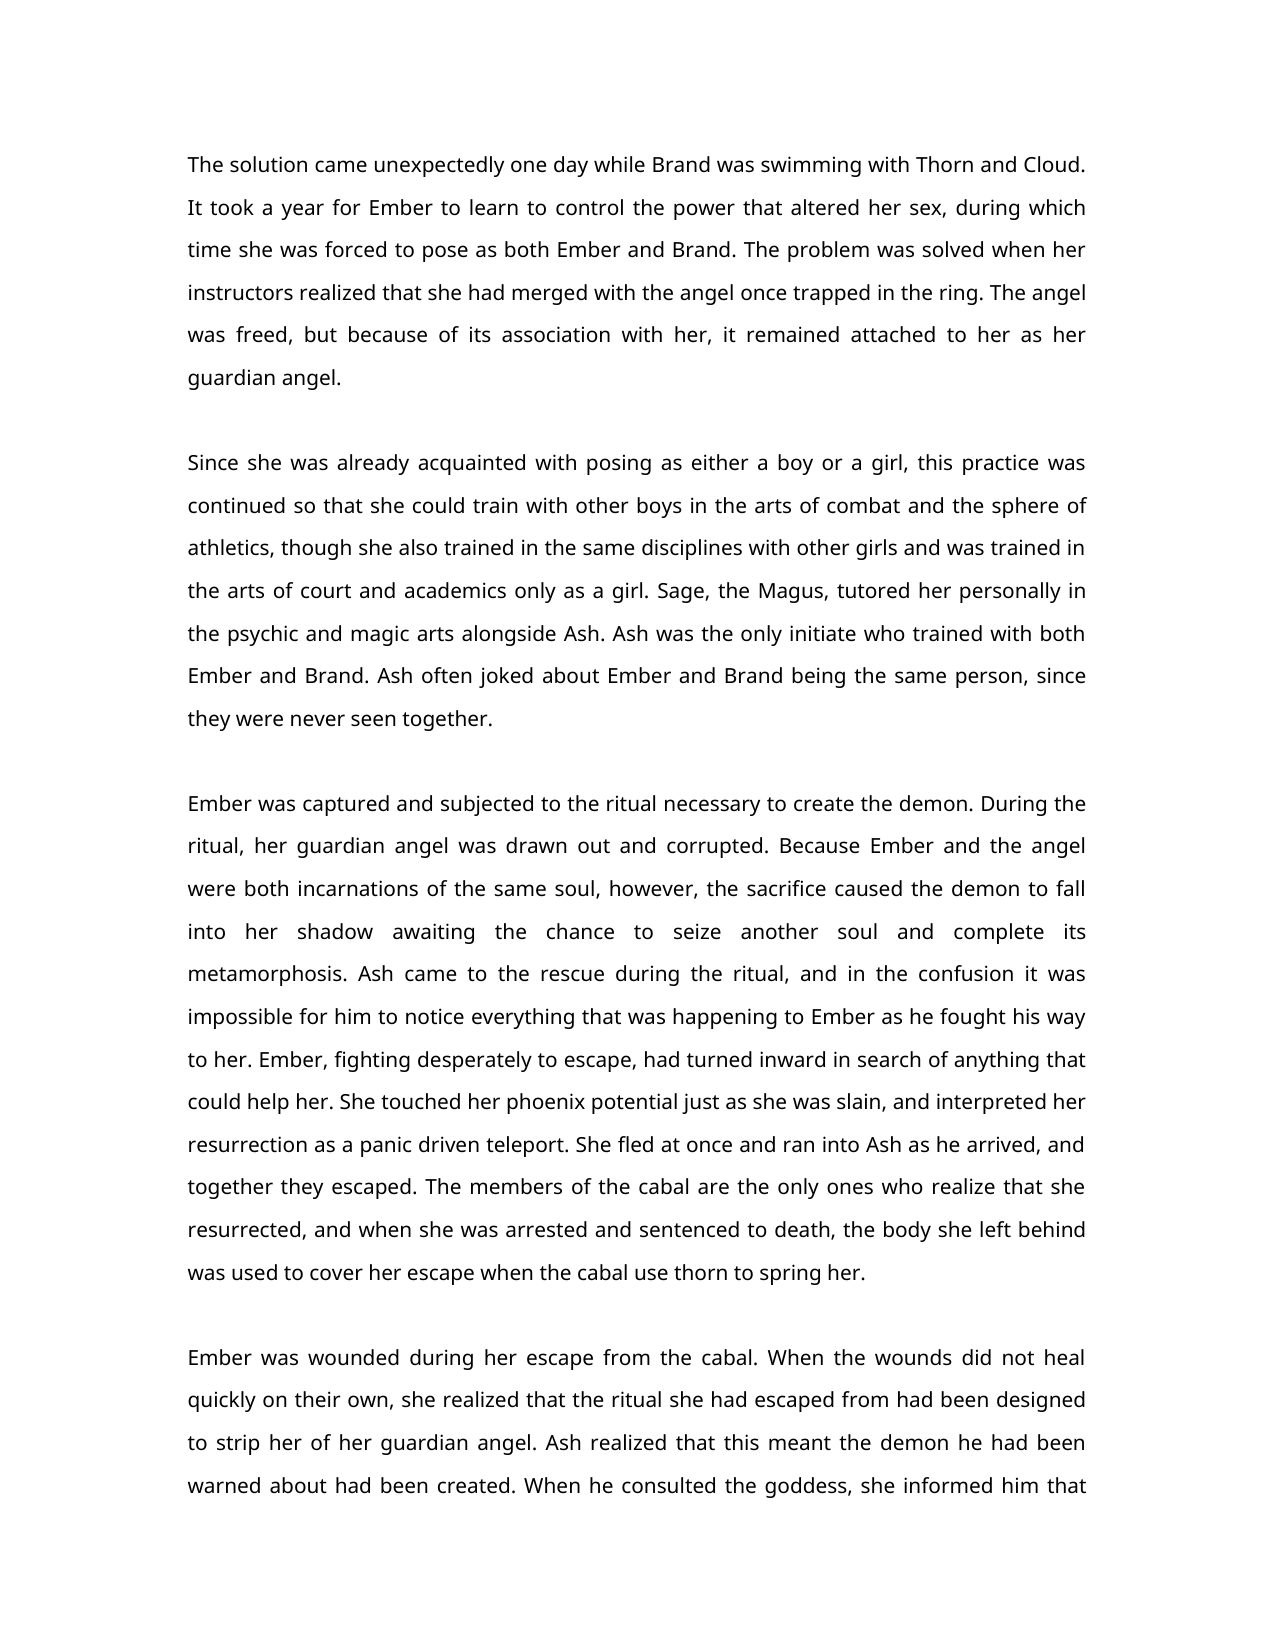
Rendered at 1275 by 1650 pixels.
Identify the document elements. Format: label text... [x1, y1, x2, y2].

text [187, 1343, 1087, 1499]
text Since she was already acquainted with posing as either a boy or a girl, this practice was continued so that she could train with other boys in the arts of combat and the sphere of athletics, though she also trained in the same disciplines with other girls and was trained in the arts of court and academics only as a girl. Sage, the Magus, tutored her personally in the psychic and magic arts alongside Ash. Ash was the only initiate who trained with both Ember and Brand. Ash often joked about Ember and Brand being the same person, since they were never seen together. [187, 448, 1087, 732]
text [187, 150, 1087, 391]
text Ember was captured and subjected to the ritual necessary to create the demon. During the ritual, her guardian angel was drawn out and corrupted. Because Ember and the angel were both incarnations of the same soul, however, the sacrifice caused the demon to fall into her shadow awaiting the chance to seize another soul and complete its metamorphosis. Ash came to the rescue during the ritual, and in the confusion it was impossible for him to notice everything that was happening to Ember as he fought his way to her. Ember, fighting desperately to escape, had turned inward in search of anything that could help her. She touched her phoenix potential just as she was slain, and interpreted her resurrection as a panic driven teleport. She fled at once and ran into Ash as he arrived, and together they escaped. The members of the cabal are the only ones who realize that she resurrected, and when she was arrested and sentenced to death, the body she left behind was used to cover her escape when the cabal use thorn to spring her. [187, 789, 1087, 1286]
